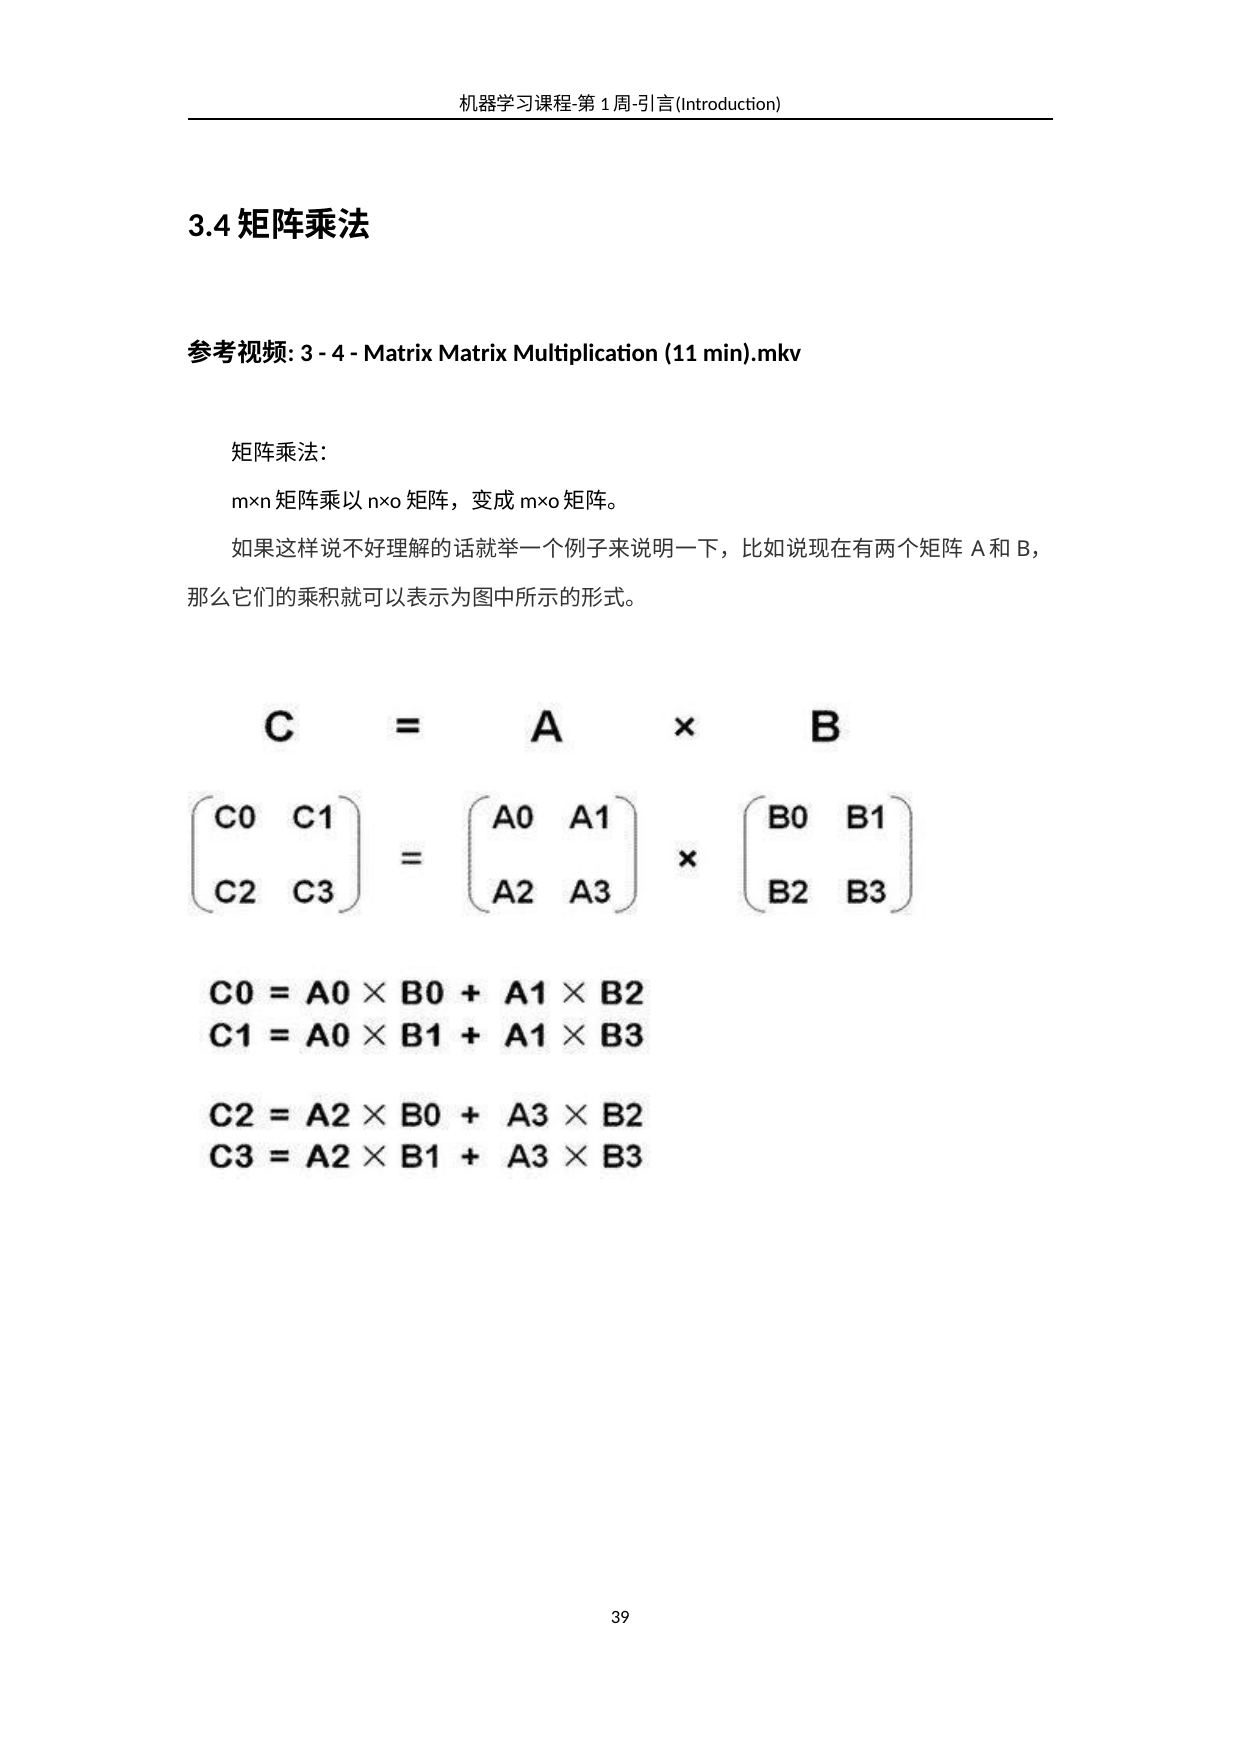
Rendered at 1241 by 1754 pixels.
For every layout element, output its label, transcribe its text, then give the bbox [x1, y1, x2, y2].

text 3.4 矩阵乘法 [187, 189, 1053, 254]
picture [187, 666, 969, 948]
text 如果这样说不好理解的话就举一个例子来说明一下，比如说现在有两个矩阵A和B，那么它们的乘积就可以表示为图中所示的形式。 [187, 531, 1053, 612]
text 参考视频: 3 - 4 - Matrix Matrix Multiplication (11 min).mkv [187, 318, 1053, 383]
text 矩阵乘法： [187, 434, 1053, 467]
text m×n矩阵乘以n×o矩阵，变成m×o矩阵。 [187, 482, 1053, 515]
picture [187, 955, 652, 1179]
